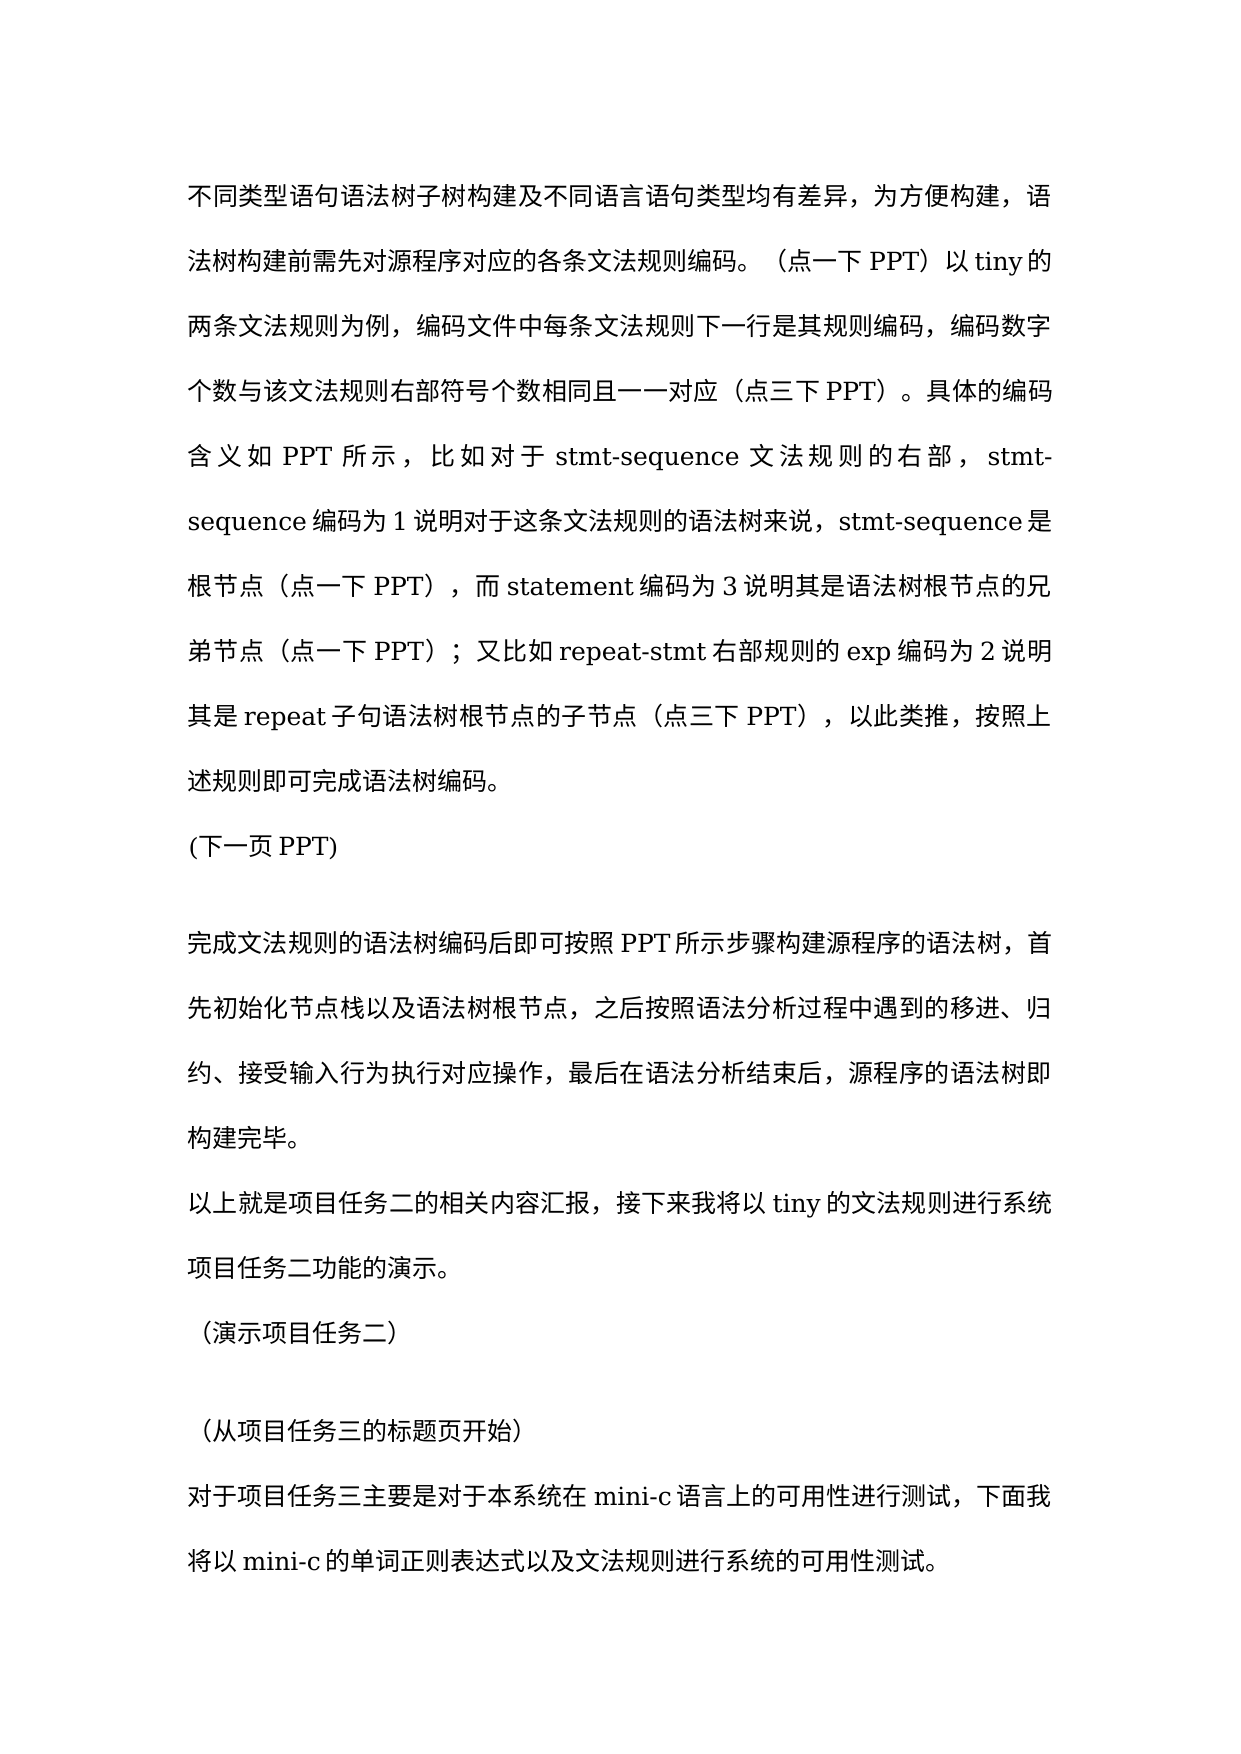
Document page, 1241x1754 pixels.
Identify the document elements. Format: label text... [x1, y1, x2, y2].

text 以上就是项目任务二的相关内容汇报，接下来我将以tiny的文法规则进行系统项目任务二功能的演示。 [187, 1169, 1053, 1299]
text （从项目任务三的标题页开始） [187, 1397, 1053, 1462]
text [187, 162, 1053, 812]
text 完成文法规则的语法树编码后即可按照PPT所示步骤构建源程序的语法树，首先初始化节点栈以及语法树根节点，之后按照语法分析过程中遇到的移进、归约、接受输入行为执行对应操作，最后在语法分析结束后，源程序的语法树即构建完毕。 [187, 909, 1053, 1169]
text （演示项目任务二） [187, 1299, 1053, 1364]
text (下一页PPT) [187, 812, 1053, 877]
text 对于项目任务三主要是对于本系统在mini-c语言上的可用性进行测试，下面我将以mini-c的单词正则表达式以及文法规则进行系统的可用性测试。 [187, 1462, 1053, 1592]
